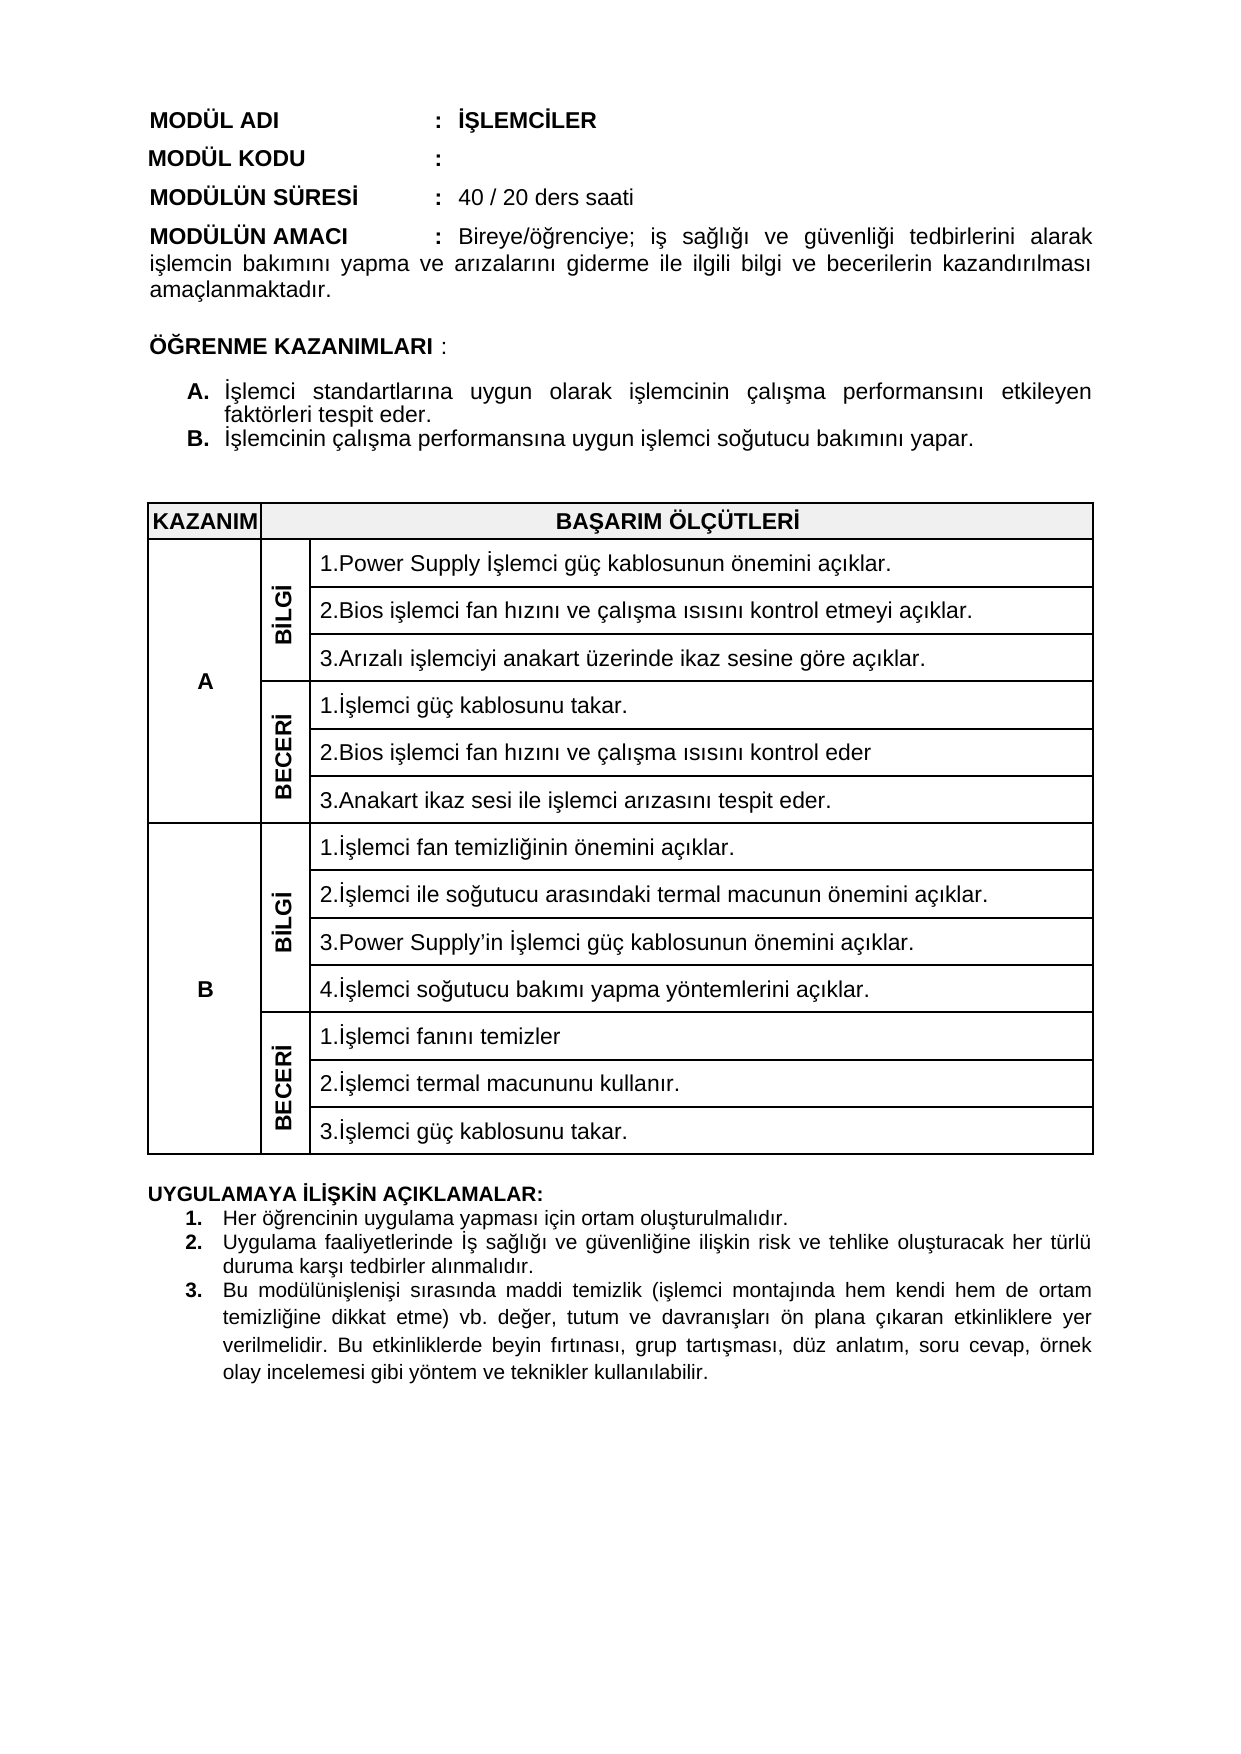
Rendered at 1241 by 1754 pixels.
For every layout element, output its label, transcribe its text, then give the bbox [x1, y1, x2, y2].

list Bu modülünişlenişi sırasında maddi temizlik (işlemci montajında hem kendi hem de ortam temizliğine dikkat etme) vb. değer, tutum ve davranışları ön plana çıkaran etkinliklere yer verilmelidir. Bu etkinliklerde beyin fırtınası, grup tartışması, düz anlatım, soru cevap, örnek olay incelemesi gibi yöntem ve teknikler kullanılabilir. [185, 1277, 1093, 1384]
table_cell 3.İşlemci güç kablosunu takar. [311, 1108, 1092, 1153]
list Uygulama faaliyetlerinde İş sağlığı ve güvenliğine ilişkin risk ve tehlike oluşturacak her türlü duruma karşı tedbirler alınmalıdır. [185, 1229, 1093, 1277]
table_cell BİLGİ [262, 540, 309, 680]
table_cell 3.Power Supply’in İşlemci güç kablosunun önemini açıklar. [311, 919, 1092, 964]
table_cell BİLGİ [262, 824, 309, 1011]
table_cell 2.İşlemci termal macununu kullanır. [311, 1061, 1092, 1106]
table_cell A [149, 540, 260, 822]
text MODÜL ADI : İŞLEMCİLER [149, 107, 1093, 133]
table_cell 3.Anakart ikaz sesi ile işlemci arızasını tespit eder. [311, 777, 1092, 822]
table_header BAŞARIM ÖLÇÜTLERİ [262, 504, 1092, 538]
text MODÜLÜN AMACI : Bireye/öğrenciye; iş sağlığı ve güvenliği tedbirlerini alarak işlemcin bakımını yapma ve arızalarını giderme ile ilgili bilgi ve becerilerin kazandırılması amaçlanmaktadır. [149, 223, 1093, 302]
table_cell BECERİ [262, 682, 309, 822]
text MODÜLÜN SÜRESİ : 40 / 20 ders saati [149, 184, 1093, 211]
table_cell 3.Arızalı işlemciyi anakart üzerinde ikaz sesine göre açıklar. [311, 635, 1092, 680]
list İşlemcinin çalışma performansına uygun işlemci soğutucu bakımını yapar. [187, 427, 1093, 451]
text ÖĞRENME KAZANIMLARI : [149, 334, 1093, 359]
table_header KAZANIM [149, 504, 260, 538]
table_cell 1.Power Supply İşlemci güç kablosunun önemini açıklar. [311, 540, 1092, 586]
text MODÜL KODU : [148, 145, 1093, 172]
table_cell 2.Bios işlemci fan hızını ve çalışma ısısını kontrol etmeyi açıklar. [311, 588, 1092, 633]
table_cell BECERİ [262, 1013, 309, 1153]
table_cell 4.İşlemci soğutucu bakımı yapma yöntemlerini açıklar. [311, 966, 1092, 1011]
list Her öğrencinin uygulama yapması için ortam oluşturulmalıdır. [185, 1206, 1093, 1229]
table_cell 1.İşlemci fanını temizler [311, 1013, 1092, 1058]
table_cell 1.İşlemci güç kablosunu takar. [311, 682, 1092, 727]
table_cell B [149, 824, 260, 1153]
table_cell 2.İşlemci ile soğutucu arasındaki termal macunun önemini açıklar. [311, 871, 1092, 917]
list İşlemci standartlarına uygun olarak işlemcinin çalışma performansını etkileyen faktörleri tespit eder. [187, 380, 1093, 427]
table_cell 1.İşlemci fan temizliğinin önemini açıklar. [311, 824, 1092, 869]
table_cell 2.Bios işlemci fan hızını ve çalışma ısısını kontrol eder [311, 730, 1092, 775]
text UYGULAMAYA İLİŞKİN AÇIKLAMALAR: [148, 1182, 1093, 1206]
